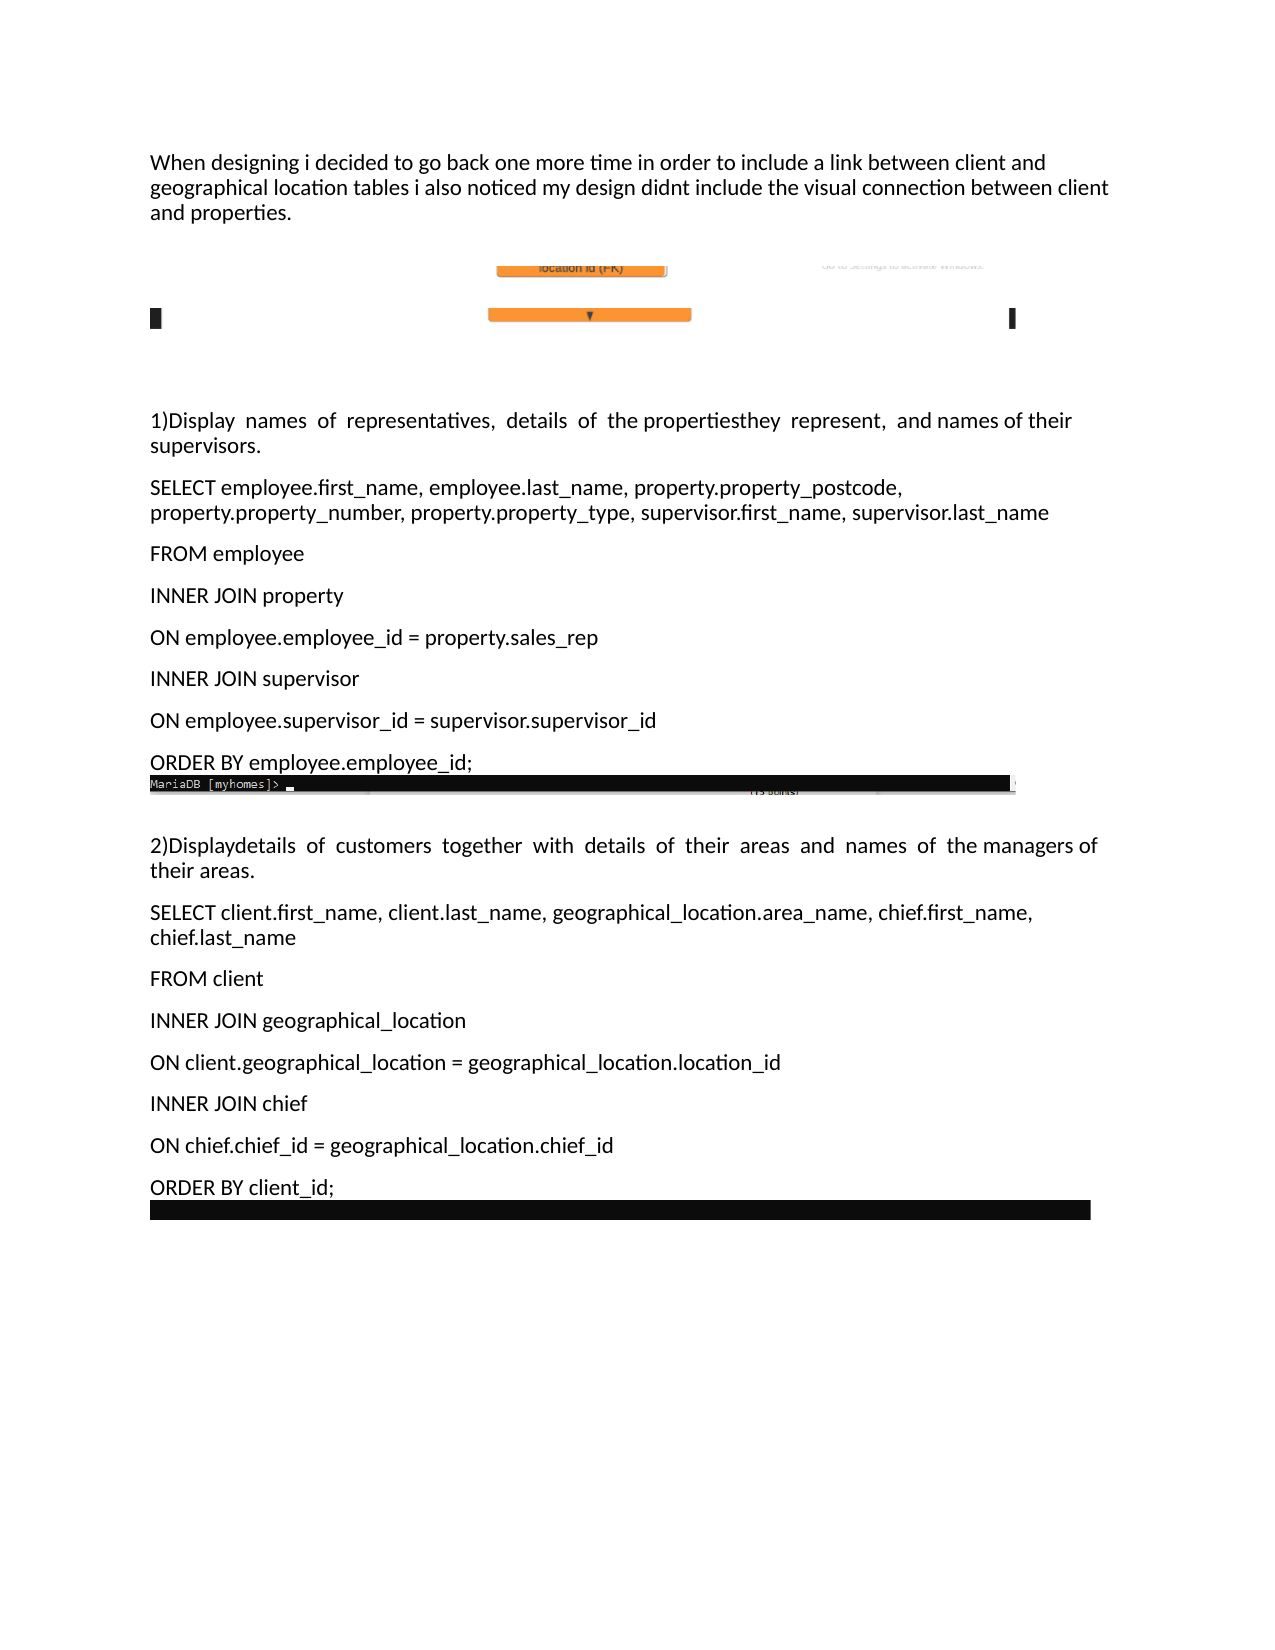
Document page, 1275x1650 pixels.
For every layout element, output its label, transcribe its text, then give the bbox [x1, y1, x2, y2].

text ON chief.chief_id = geographical_location.chief_id [150, 1133, 1125, 1158]
text FROM client [150, 967, 1125, 992]
text ORDER BY employee.employee_id; [150, 750, 1125, 775]
text ORDER BY client_id; [150, 1175, 1125, 1200]
text When designing i decided to go back one more time in order to include a link between client and geographical location tables i also noticed my design didnt include the visual connection between client and properties. [150, 150, 1125, 225]
text INNER JOIN geographical_location [150, 1008, 1125, 1033]
text INNER JOIN property [150, 583, 1125, 608]
text 1)Display names of representatives, details of the propertiesthey represent, and names of their supervisors. [150, 408, 1125, 458]
text FROM employee [150, 542, 1125, 567]
text 2)Displaydetails of customers together with details of their areas and names of the managers of their areas. [150, 833, 1125, 883]
text INNER JOIN supervisor [150, 667, 1125, 692]
text ON employee.employee_id = property.sales_rep [150, 625, 1125, 650]
text SELECT employee.first_name, employee.last_name, property.property_postcode, property.property_number, property.property_type, supervisor.first_name, supervisor.last_name [150, 475, 1125, 525]
text INNER JOIN chief [150, 1092, 1125, 1117]
text ON employee.supervisor_id = supervisor.supervisor_id [150, 708, 1125, 733]
text ON client.geographical_location = geographical_location.location_id [150, 1050, 1125, 1075]
text SELECT client.first_name, client.last_name, geographical_location.area_name, chief.first_name, chief.last_name [150, 900, 1125, 950]
